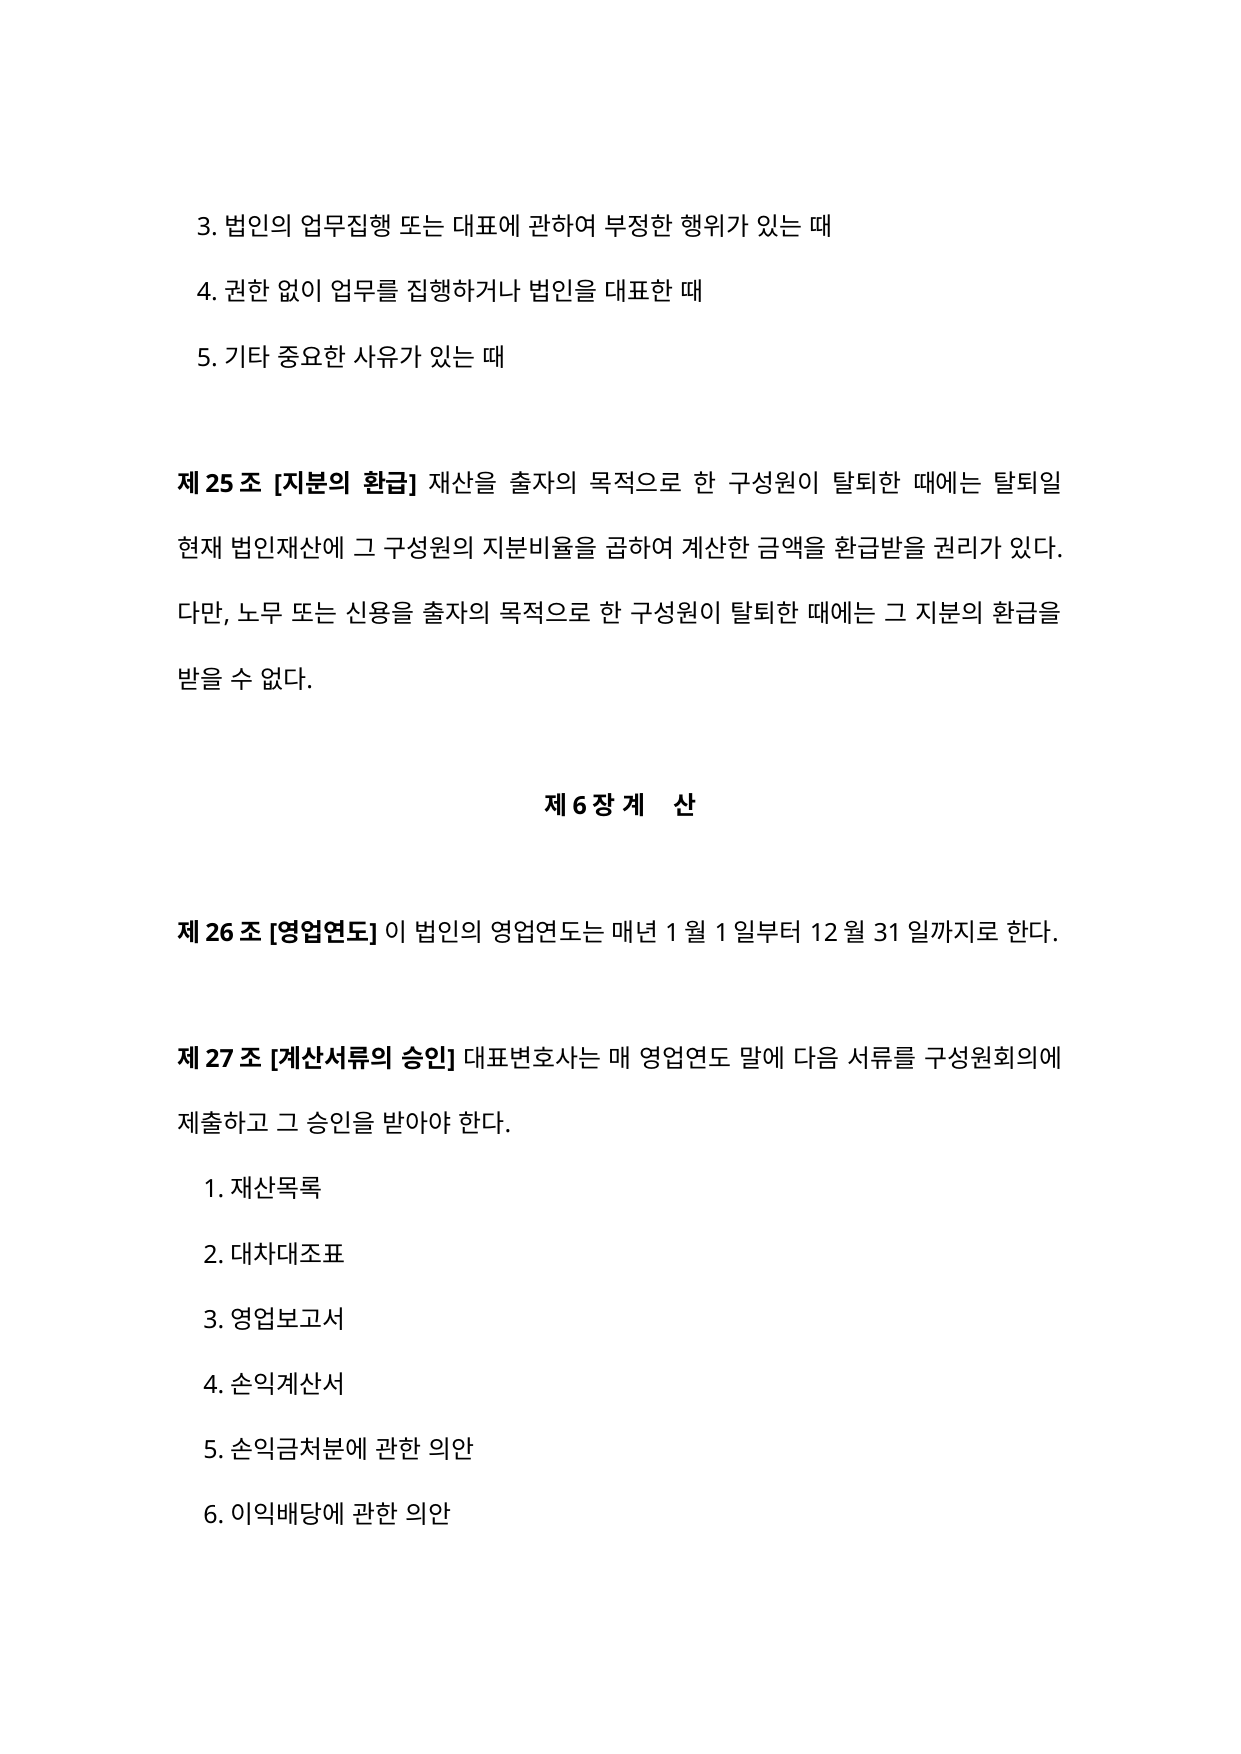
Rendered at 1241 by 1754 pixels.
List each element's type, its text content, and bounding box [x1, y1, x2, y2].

text 1. 재산목록 [177, 1169, 1063, 1205]
text 3. 법인의 업무집행 또는 대표에 관하여 부정한 행위가 있는 때 [177, 207, 1063, 243]
text 6. 이익배당에 관한 의안 [177, 1495, 1063, 1531]
text 제6장 계 산 [177, 786, 1063, 822]
text 제26조 [영업연도] 이 법인의 영업연도는 매년 1월 1일부터 12월 31일까지로 한다. [177, 912, 1063, 948]
text 2. 대차대조표 [177, 1234, 1063, 1270]
text 4. 손익계산서 [177, 1364, 1063, 1401]
text 3. 영업보고서 [177, 1299, 1063, 1336]
text 4. 권한 없이 업무를 집행하거나 법인을 대표한 때 [177, 272, 1063, 308]
text 5. 손익금처분에 관한 의안 [177, 1430, 1063, 1466]
text 제27조 [계산서류의 승인] 대표변호사는 매 영업연도 말에 다음 서류를 구성원회의에 제출하고 그 승인을 받아야 한다. [177, 1038, 1063, 1140]
text 제25조 [지분의 환급] 재산을 출자의 목적으로 한 구성원이 탈퇴한 때에는 탈퇴일 현재 법인재산에 그 구성원의 지분비율을 곱하여 계산한 금액을 환급받을 권리가 있다. 다만, 노무 또는 신용을 출자의 목적으로 한 구성원이 탈퇴한 때에는 그 지분의 환급을 받을 수 없다. [177, 463, 1063, 695]
text 5. 기타 중요한 사유가 있는 때 [177, 337, 1063, 373]
